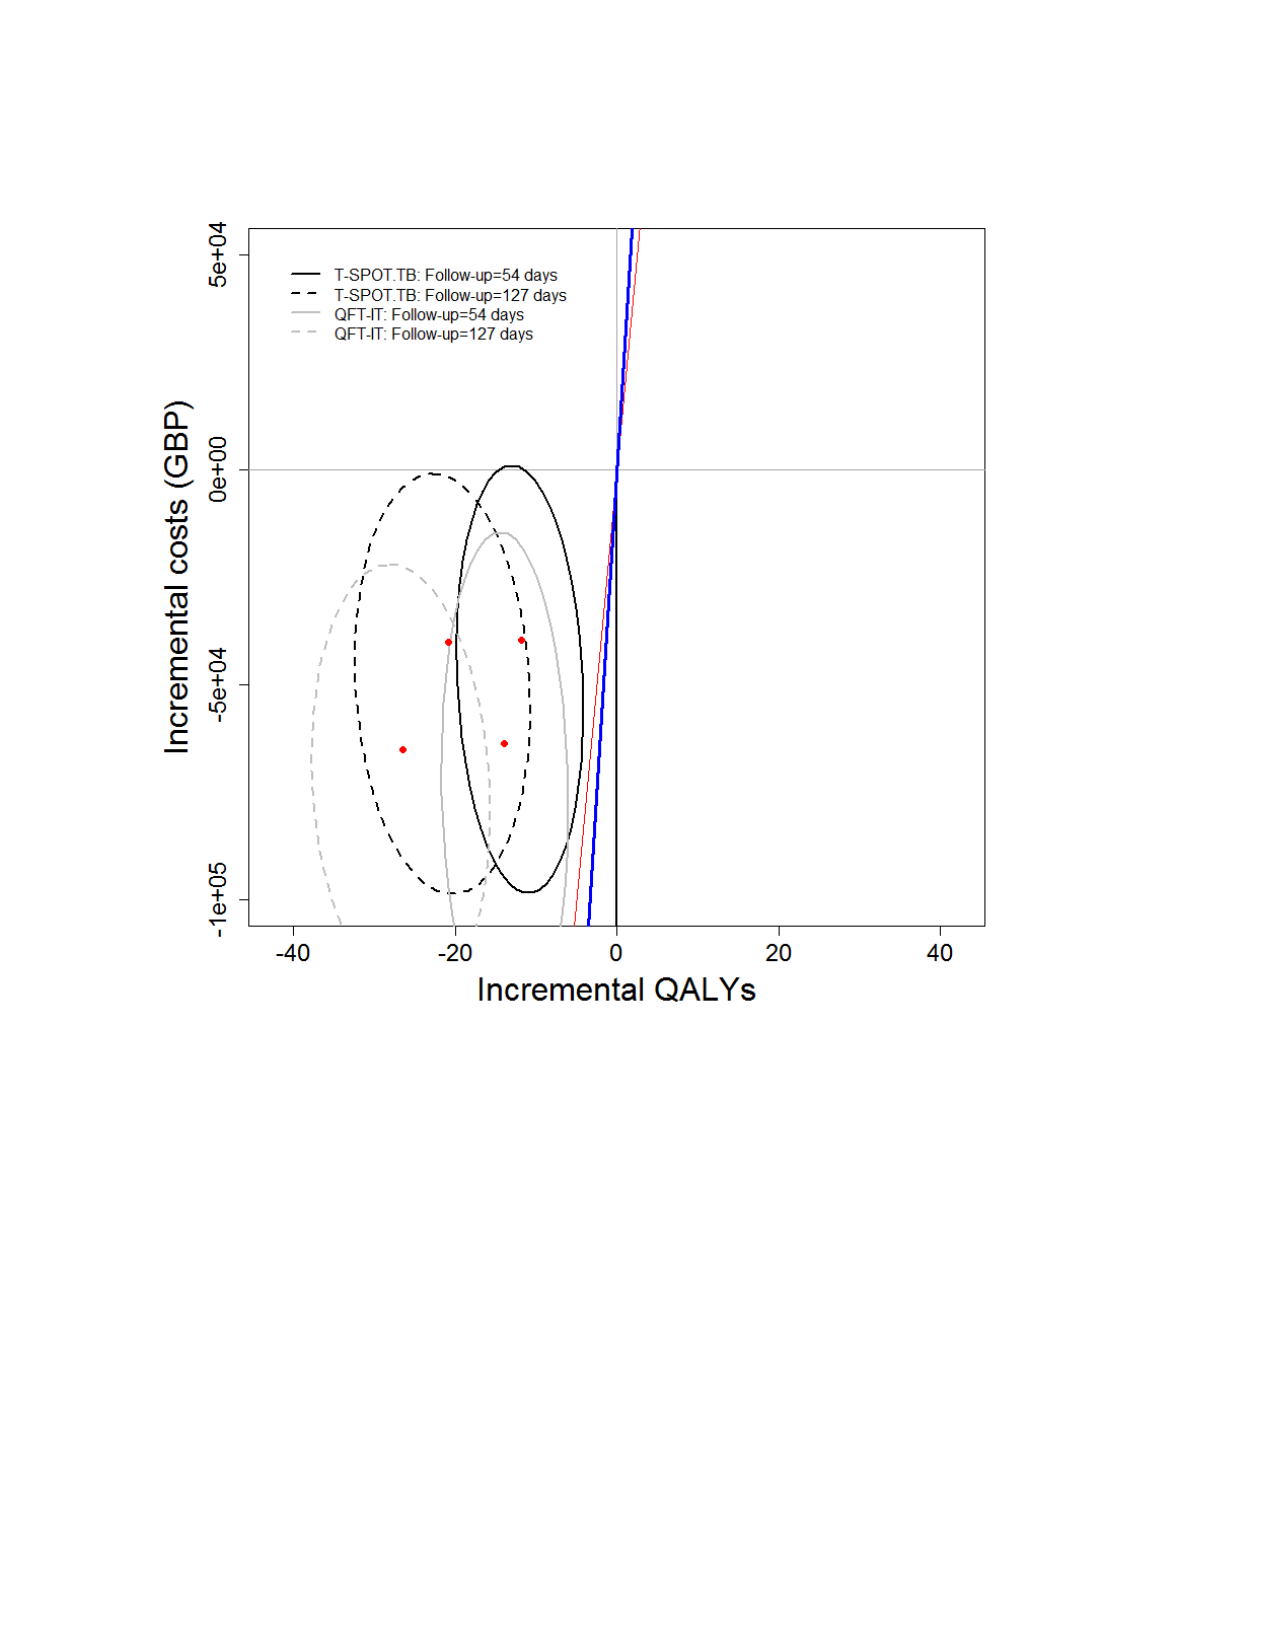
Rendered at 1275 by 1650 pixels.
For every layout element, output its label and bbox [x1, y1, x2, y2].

picture [150, 150, 1025, 1025]
